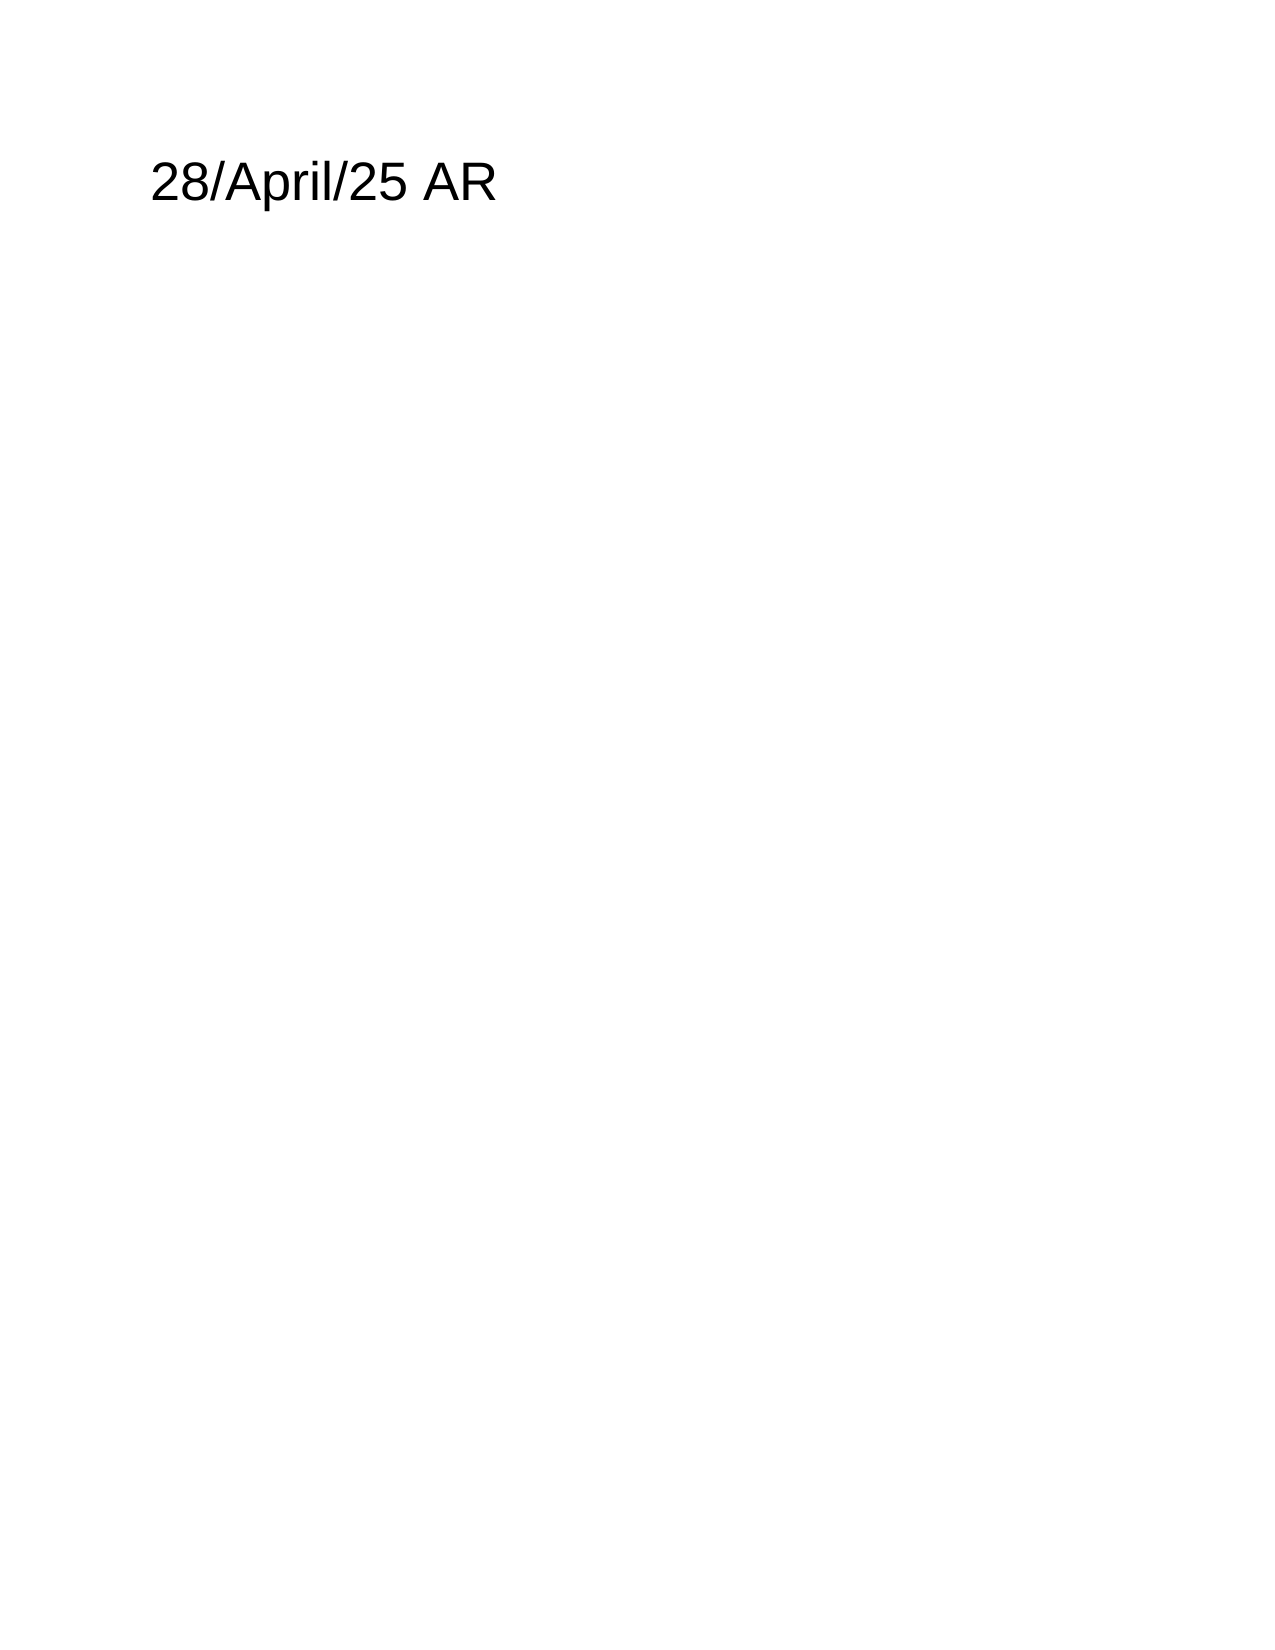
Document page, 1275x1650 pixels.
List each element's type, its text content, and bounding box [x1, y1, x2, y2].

title 28/April/25 AR [150, 150, 1125, 212]
